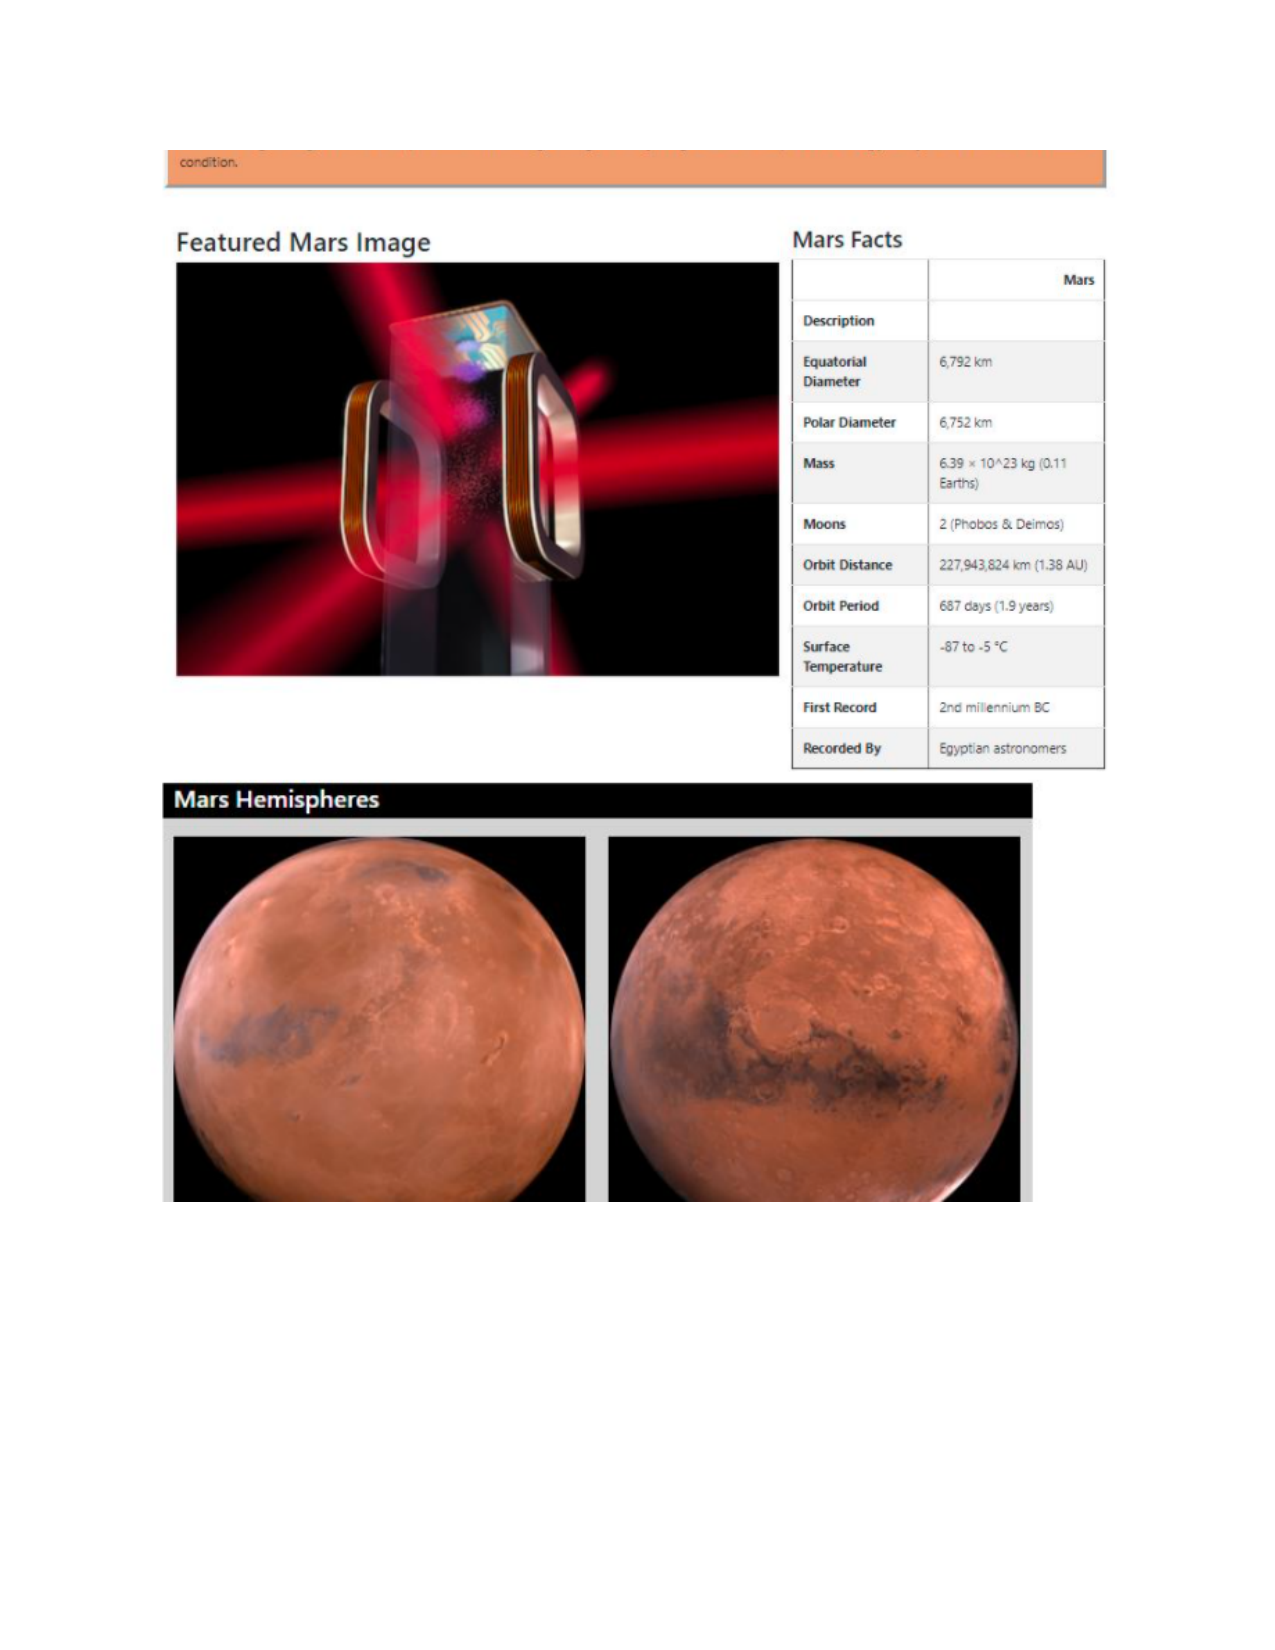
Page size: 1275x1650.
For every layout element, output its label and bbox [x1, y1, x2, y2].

picture [150, 150, 1125, 1202]
